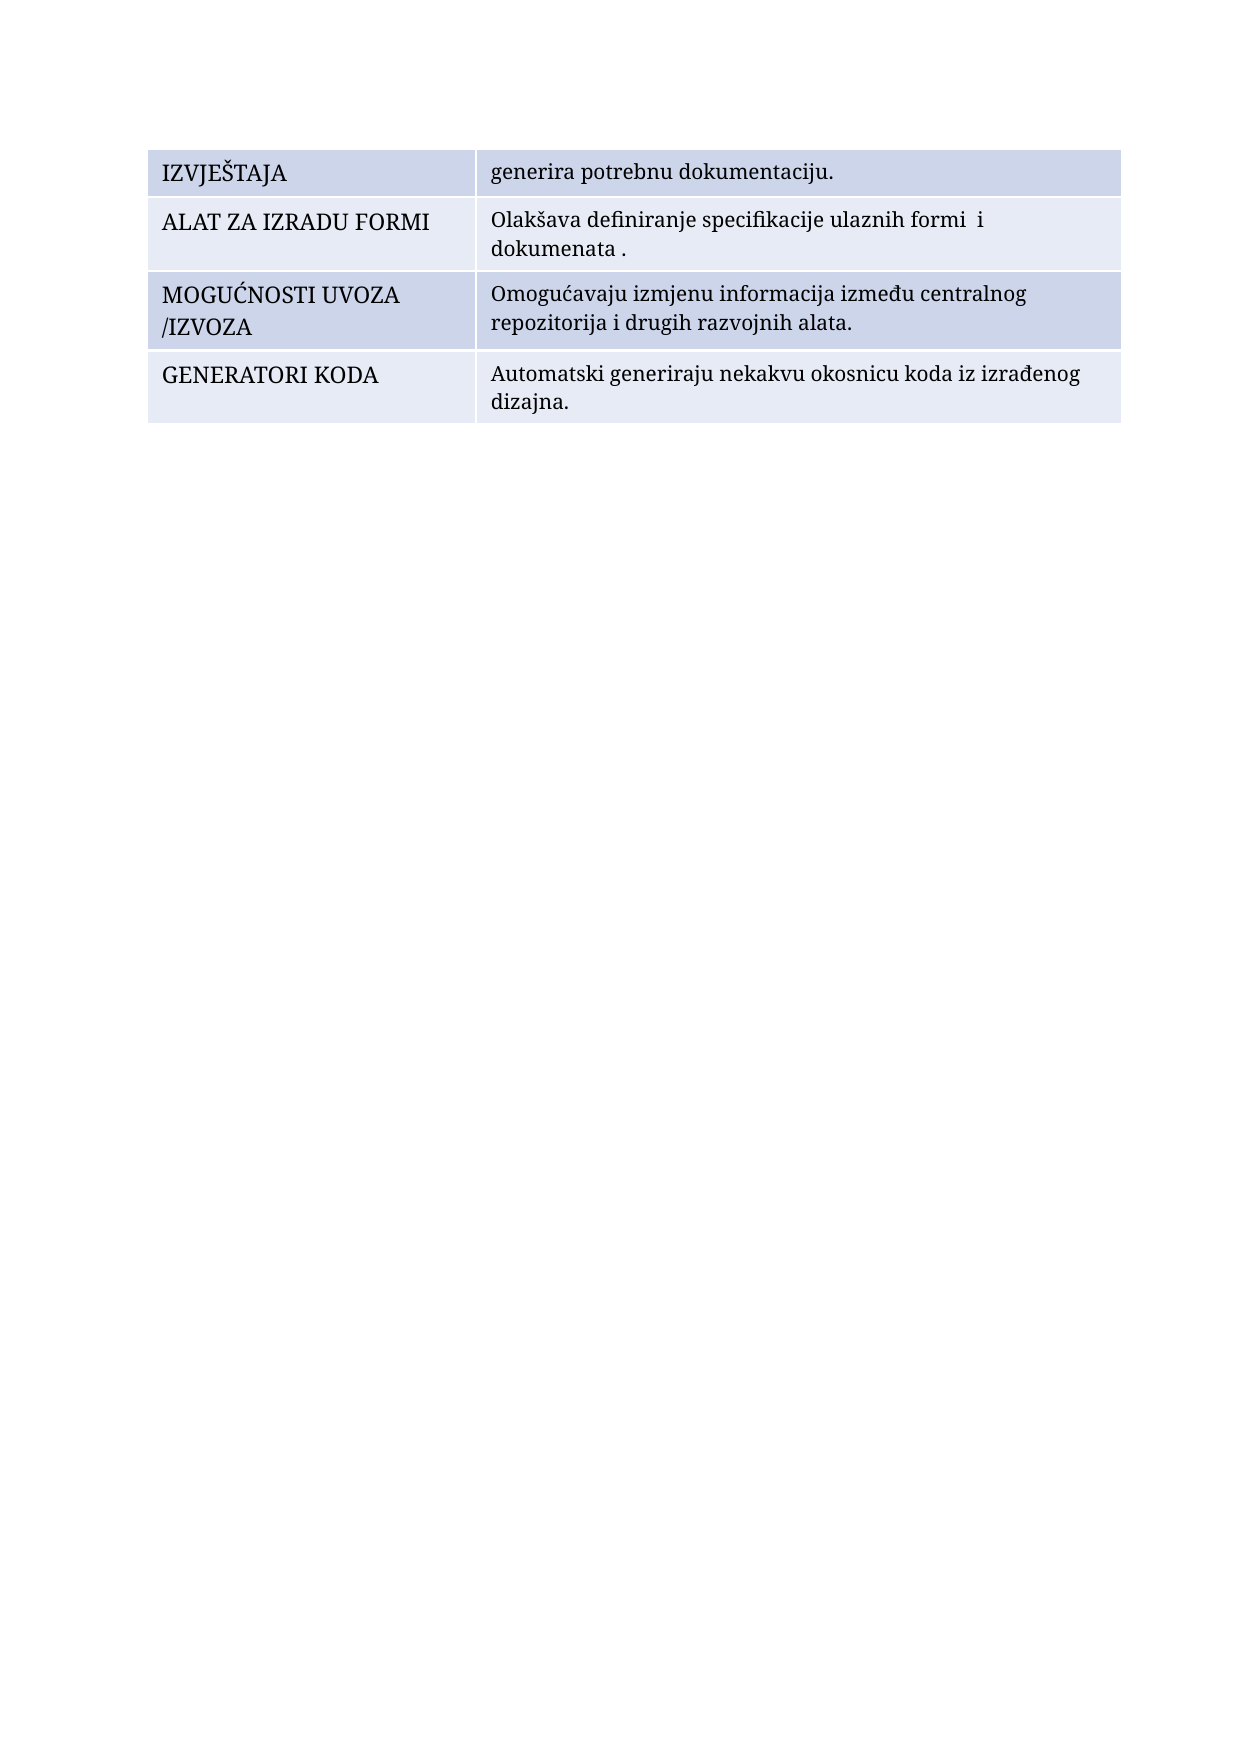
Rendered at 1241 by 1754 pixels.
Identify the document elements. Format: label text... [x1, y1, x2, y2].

table_cell Omogućavaju izmjenu informacija između centralnog repozitorija i drugih razvojnih alata. [477, 272, 1121, 349]
table_cell GENERATORI KODA [148, 352, 475, 423]
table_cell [477, 150, 1121, 196]
table_cell Automatski generiraju nekakvu okosnicu koda iz izrađenog dizajna. [477, 352, 1121, 423]
table_cell Olakšava definiranje specifikacije ulaznih formi i dokumenata . [477, 198, 1121, 270]
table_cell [148, 150, 475, 196]
table_cell ALAT ZA IZRADU FORMI [148, 198, 475, 270]
table_cell MOGUĆNOSTI UVOZA /IZVOZA [148, 272, 475, 349]
